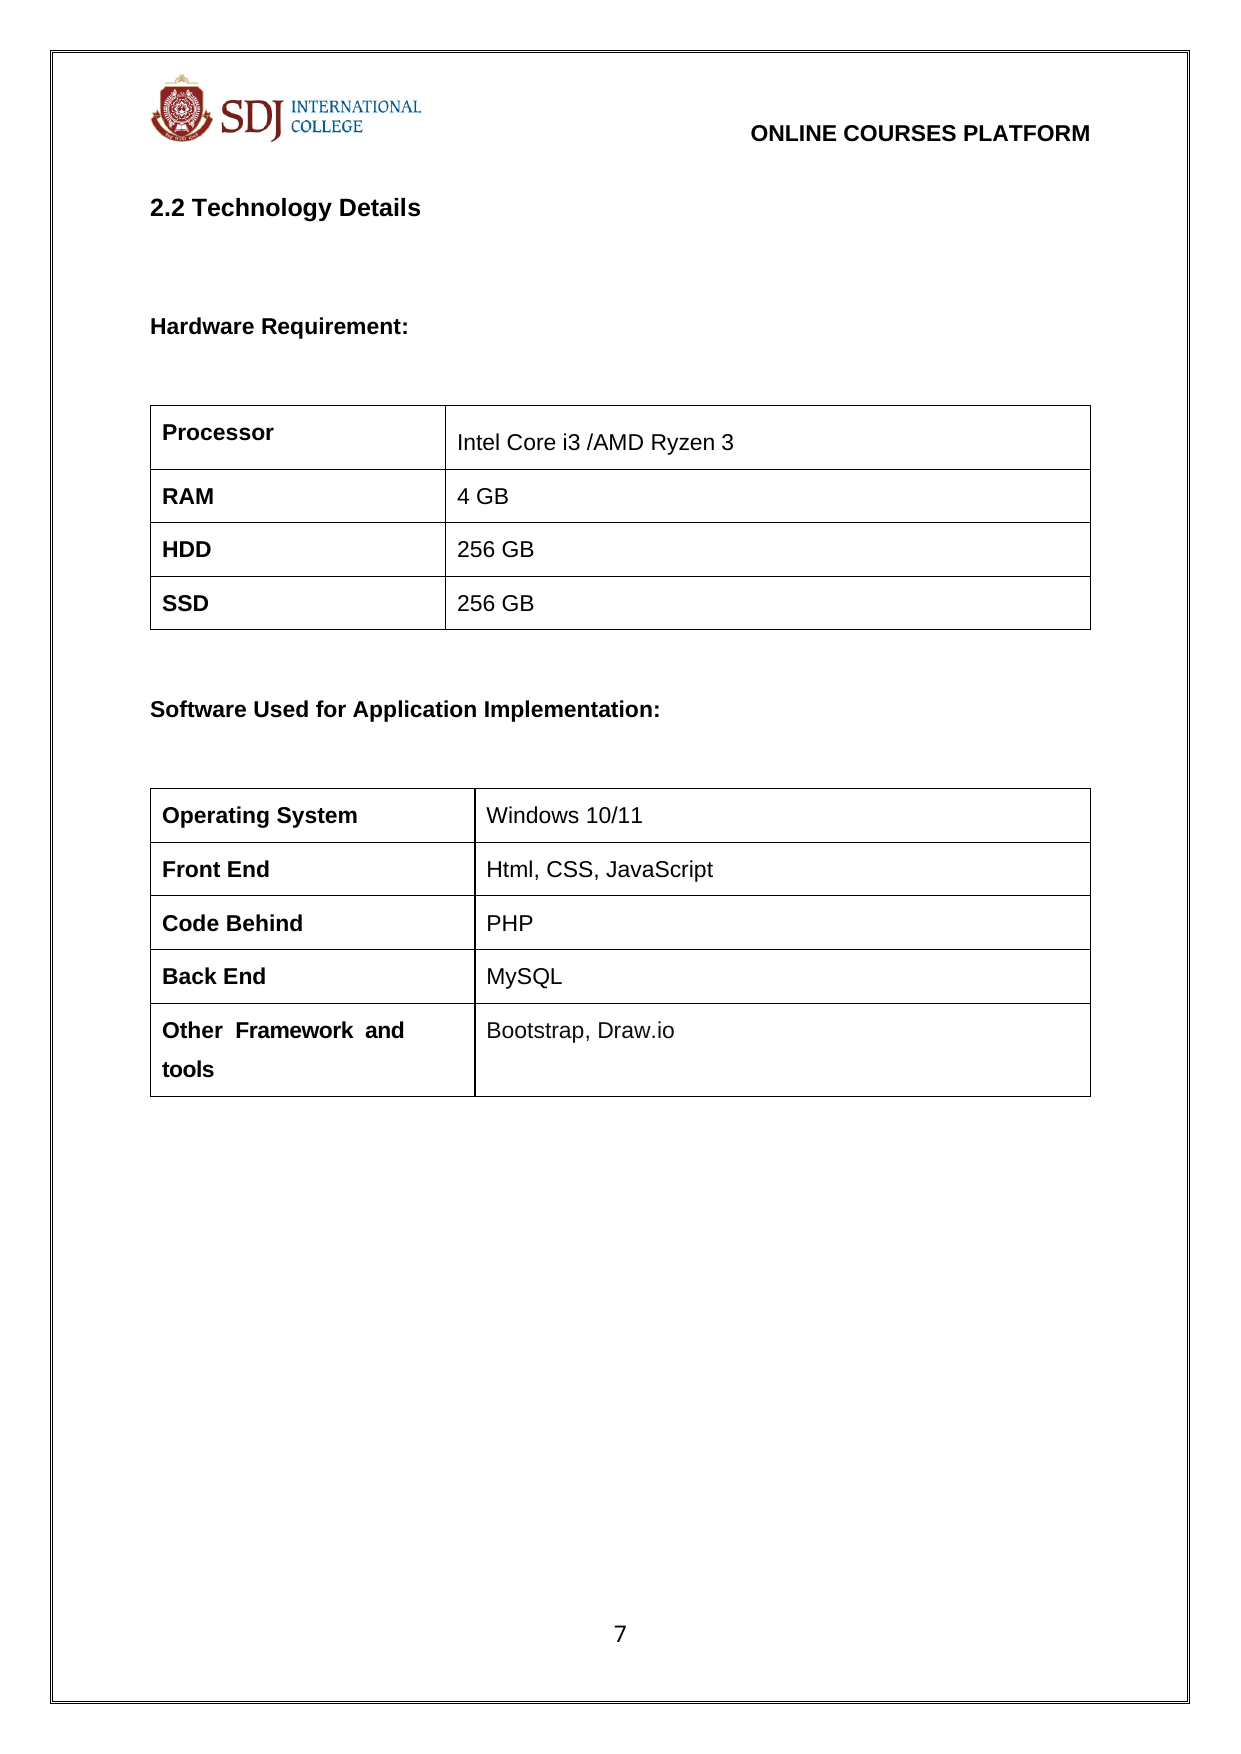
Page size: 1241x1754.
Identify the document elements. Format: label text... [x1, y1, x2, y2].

table_cell 4 GB [446, 470, 1090, 522]
table_cell Back End [151, 950, 474, 1003]
text Hardware Requirement: [150, 313, 1031, 339]
table_cell HDD [151, 523, 445, 576]
table_cell Front End [151, 843, 474, 895]
table_header Windows 10/11 [476, 789, 1090, 842]
text 2.2 Technology Details [150, 193, 1031, 222]
table_header Processor [151, 406, 445, 469]
table_cell MySQL [476, 950, 1090, 1003]
table_cell Other Framework and tools [151, 1004, 474, 1096]
table_header Operating System [151, 789, 474, 842]
table_cell RAM [151, 470, 445, 522]
picture [150, 73, 422, 142]
table_cell Code Behind [151, 896, 474, 949]
table_cell Html, CSS, JavaScript [476, 843, 1090, 895]
table_cell PHP [476, 896, 1090, 949]
table_cell SSD [151, 577, 445, 629]
table_header Intel Core i3 /AMD Ryzen 3 [446, 406, 1090, 469]
table_cell Bootstrap, Draw.io [476, 1004, 1090, 1096]
table_cell 256 GB [446, 577, 1090, 629]
text Software Used for Application Implementation: [150, 696, 1031, 722]
table_cell 256 GB [446, 523, 1090, 576]
